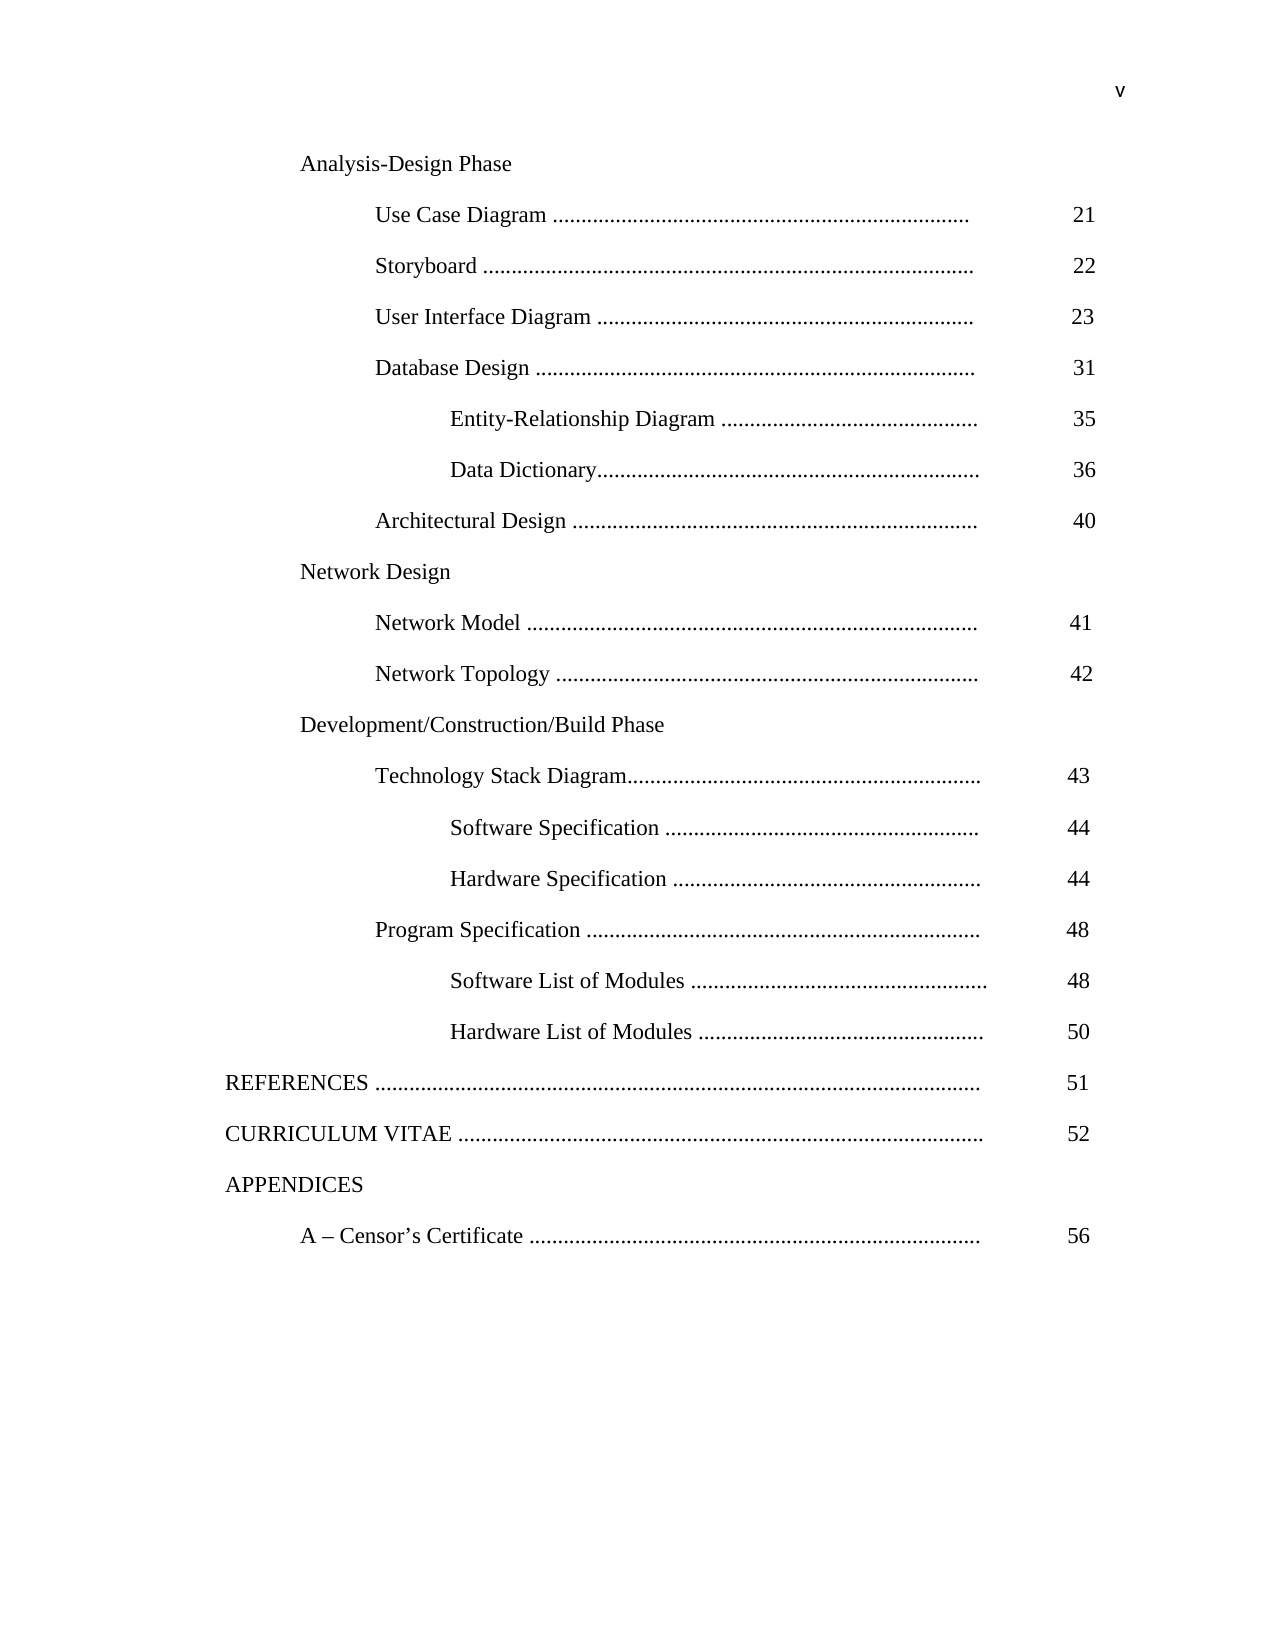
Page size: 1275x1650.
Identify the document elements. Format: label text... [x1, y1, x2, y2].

text Hardware List of Modules .................................................. 50 [300, 1018, 1125, 1044]
text Analysis-Design Phase [225, 150, 1125, 176]
text Architectural Design ....................................................................... 40 [300, 507, 1125, 534]
text Hardware Specification ...................................................... 44 [375, 864, 1125, 891]
text REFERENCES .......................................................................................................... 51 [225, 1069, 1125, 1095]
text Software List of Modules .................................................... 48 [300, 967, 1125, 993]
text APPENDICES [225, 1171, 1125, 1197]
text Network Design [225, 558, 1125, 585]
text Development/Construction/Build Phase [225, 711, 1125, 738]
text A – Censor’s Certificate ............................................................................... 56 [225, 1222, 1125, 1248]
text Technology Stack Diagram.............................................................. 43 [300, 762, 1125, 789]
text Database Design ............................................................................. 31 [300, 354, 1125, 381]
text Use Case Diagram ......................................................................... 21 [300, 201, 1125, 227]
text CURRICULUM VITAE ............................................................................................ 52 [225, 1120, 1125, 1146]
text Program Specification ..................................................................... 48 [300, 916, 1125, 942]
text User Interface Diagram .................................................................. 23 [300, 303, 1125, 329]
text Data Dictionary................................................................... 36 [375, 456, 1125, 483]
text Network Model ............................................................................... 41 [300, 609, 1125, 636]
text Entity-Relationship Diagram ............................................. 35 [375, 405, 1125, 432]
text Storyboard ...................................................................................... 22 [300, 252, 1125, 278]
text Network Topology .......................................................................... 42 [300, 660, 1125, 687]
text Software Specification ....................................................... 44 [225, 813, 1125, 840]
